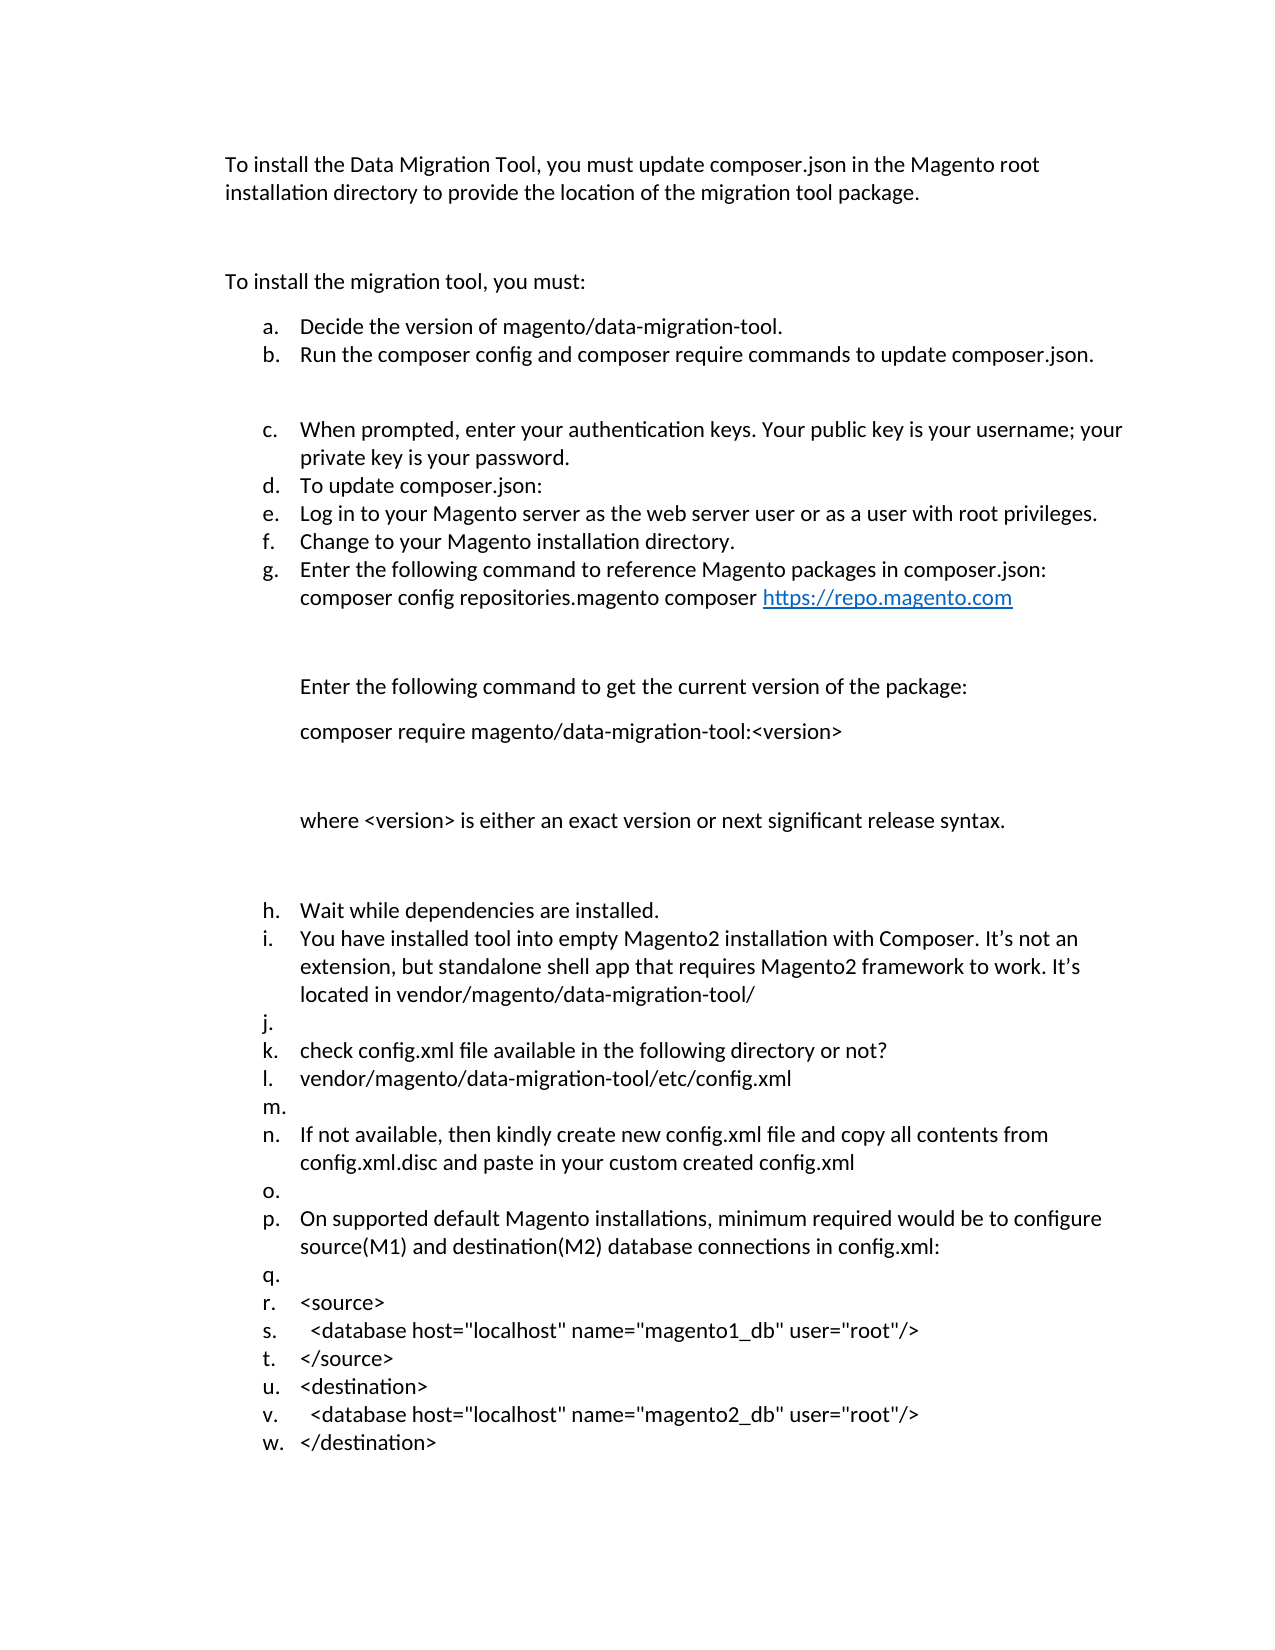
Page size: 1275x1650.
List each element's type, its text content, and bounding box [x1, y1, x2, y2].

list On supported default Magento installations, minimum required would be to configure source(M1) and destination(M2) database connections in config.xml: [262, 1204, 1125, 1260]
list Enter the following command to reference Magento packages in composer.json: [262, 555, 1125, 583]
list check config.xml file available in the following directory or not? [262, 1036, 1125, 1064]
list <database host="localhost" name="magento2_db" user="root"/> [262, 1400, 1125, 1428]
text where <version> is either an exact version or next significant release syntax. [225, 807, 1125, 834]
list When prompted, enter your authentication keys. Your public key is your username; your private key is your password. [262, 415, 1125, 471]
text composer require magento/data-migration-tool:<version> [225, 717, 1125, 745]
list Decide the version of magento/data-migration-tool. [262, 312, 1125, 340]
list If not available, then kindly create new config.xml file and copy all contents from config.xml.disc and paste in your custom created config.xml [262, 1120, 1125, 1176]
list <destination> [262, 1372, 1125, 1400]
list </destination> [262, 1428, 1125, 1456]
list Log in to your Magento server as the web server user or as a user with root privileges. [262, 499, 1125, 527]
list You have installed tool into empty Magento2 installation with Composer. It’s not an extension, but standalone shell app that requires Magento2 framework to work. It’s located in vendor/magento/data-migration-tool/ [262, 924, 1125, 1008]
list </source> [262, 1344, 1125, 1372]
list <database host="localhost" name="magento1_db" user="root"/> [262, 1316, 1125, 1344]
list Run the composer config and composer require commands to update composer.json. [262, 340, 1125, 368]
text Enter the following command to get the current version of the package: [225, 672, 1125, 701]
text composer config repositories.magento composer https://repo.magento.com [225, 583, 1125, 611]
list To update composer.json: [262, 471, 1125, 499]
text To install the Data Migration Tool, you must update composer.json in the Magento root installation directory to provide the location of the migration tool package. [225, 150, 1125, 206]
list Change to your Magento installation directory. [262, 527, 1125, 555]
text To install the migration tool, you must: [225, 267, 1125, 295]
list <source> [262, 1288, 1125, 1316]
list vendor/magento/data-migration-tool/etc/config.xml [262, 1064, 1125, 1092]
list Wait while dependencies are installed. [262, 896, 1125, 924]
